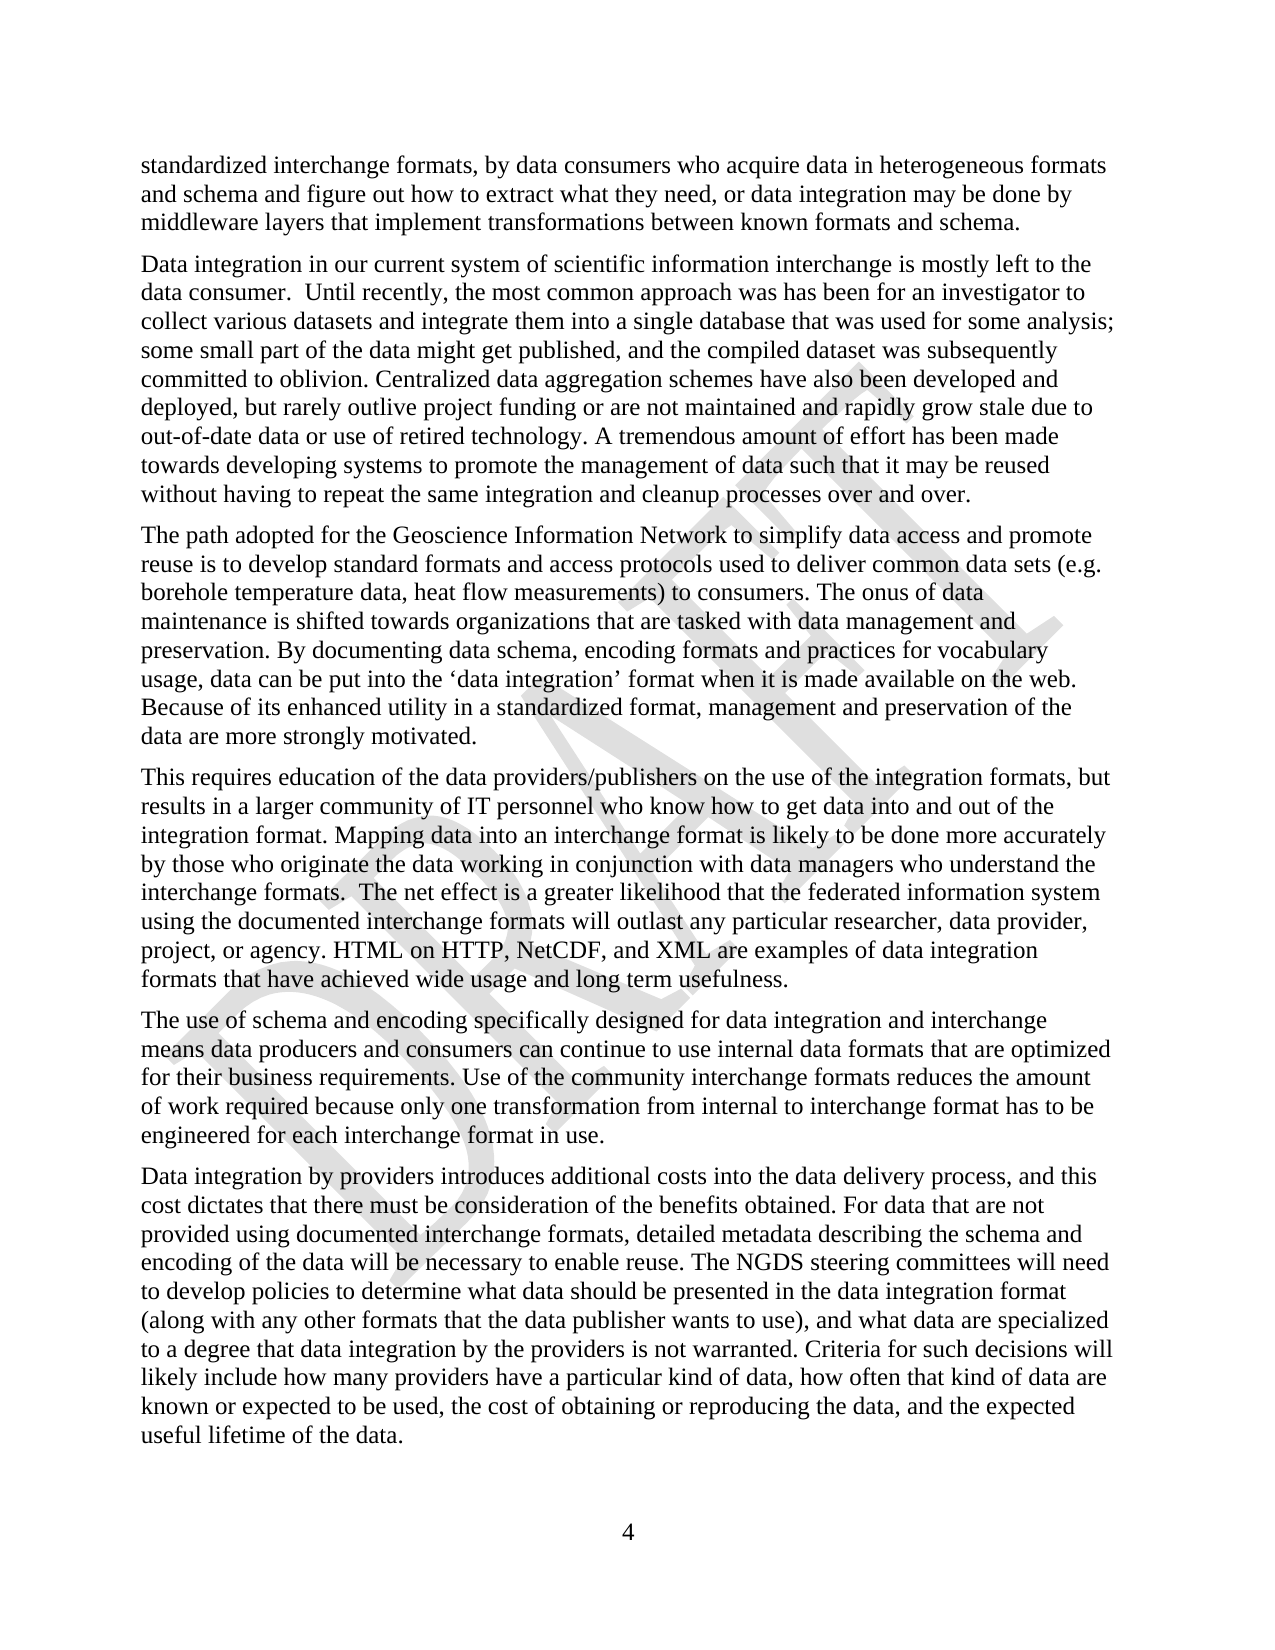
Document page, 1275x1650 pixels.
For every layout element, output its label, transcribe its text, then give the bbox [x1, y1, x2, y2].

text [141, 150, 1116, 236]
text The use of schema and encoding specifically designed for data integration and interchange means data producers and consumers can continue to use internal data formats that are optimized for their business requirements. Use of the community interchange formats reduces the amount of work required because only one transformation from internal to interchange format has to be engineered for each interchange format in use. [141, 1005, 1116, 1149]
text The path adopted for the Geoscience Information Network to simplify data access and promote reuse is to develop standard formats and access protocols used to deliver common data sets (e.g. borehole temperature data, heat flow measurements) to consumers. The onus of data maintenance is shifted towards organizations that are tasked with data management and preservation. By documenting data schema, encoding formats and practices for vocabulary usage, data can be put into the ‘data integration’ format when it is made available on the web. Because of its enhanced utility in a standardized format, management and preservation of the data are more strongly motivated. [141, 520, 1116, 750]
text This requires education of the data providers/publishers on the use of the integration formats, but results in a larger community of IT personnel who know how to get data into and out of the integration format. Mapping data into an interchange format is likely to be done more accurately by those who originate the data working in conjunction with data managers who understand the interchange formats. The net effect is a greater likelihood that the federated information system using the documented interchange formats will outlast any particular researcher, data provider, project, or agency. HTML on HTTP, NetCDF, and XML are examples of data integration formats that have achieved wide usage and long term usefulness. [141, 762, 1116, 992]
text Data integration in our current system of scientific information interchange is mostly left to the data consumer. Until recently, the most common approach was has been for an investigator to collect various datasets and integrate them into a single database that was used for some analysis; some small part of the data might get published, and the compiled dataset was subsequently committed to oblivion. Centralized data aggregation schemes have also been developed and deployed, but rarely outlive project funding or are not maintained and rapidly grow stale due to out-of-date data or use of retired technology. A tremendous amount of effort has been made towards developing systems to promote the management of data such that it may be reused without having to repeat the same integration and cleanup processes over and over. [141, 249, 1116, 507]
text Data integration by providers introduces additional costs into the data delivery process, and this cost dictates that there must be consideration of the benefits obtained. For data that are not provided using documented interchange formats, detailed metadata describing the schema and encoding of the data will be necessary to enable reuse. The NGDS steering committees will need to develop policies to determine what data should be presented in the data integration format (along with any other formats that the data publisher wants to use), and what data are specialized to a degree that data integration by the providers is not warranted. Criteria for such decisions will likely include how many providers have a particular kind of data, how often that kind of data are known or expected to be used, the cost of obtaining or reproducing the data, and the expected useful lifetime of the data. [141, 1161, 1116, 1449]
